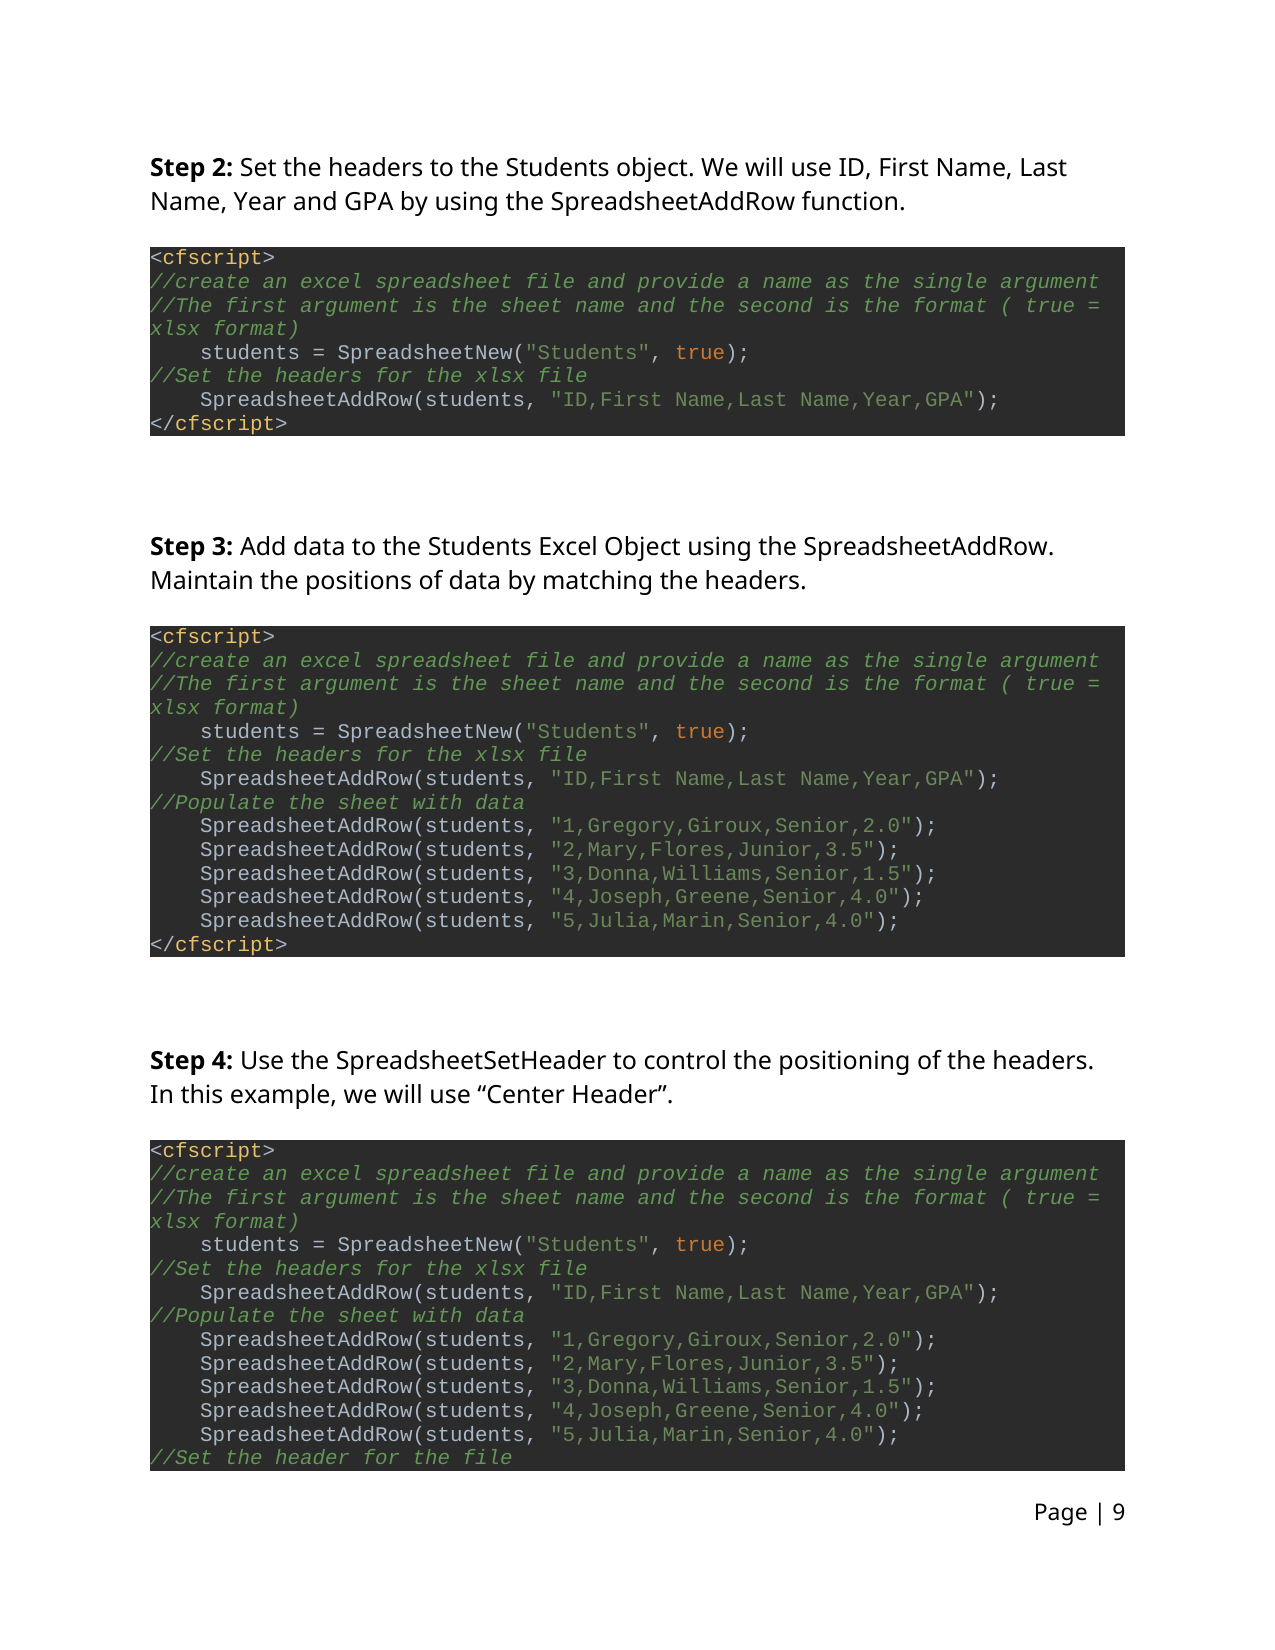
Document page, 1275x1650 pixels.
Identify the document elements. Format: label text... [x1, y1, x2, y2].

text Step 2: Set the headers to the Students object. We will use ID, First Name, Last Name, Year and GPA by using the SpreadsheetAddRow function. [150, 150, 1125, 218]
text Step 4: Use the SpreadsheetSetHeader to control the positioning of the headers. In this example, we will use “Center Header”. [150, 1042, 1125, 1111]
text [150, 1140, 1125, 1471]
text Step 3: Add data to the Students Excel Object using the SpreadsheetAddRow. Maintain the positions of data by matching the headers. [150, 529, 1125, 597]
text <cfscript> //create an excel spreadsheet file and provide a name as the single argument //The first argument is the sheet name and the second is the format ( true = xlsx format) students = SpreadsheetNew("Students", true); //Set the headers for the xlsx file SpreadsheetAddRow(students, "ID,First Name,Last Name,Year,GPA"); </cfscript> [150, 247, 1125, 436]
text <cfscript> //create an excel spreadsheet file and provide a name as the single argument //The first argument is the sheet name and the second is the format ( true = xlsx format) students = SpreadsheetNew("Students", true); //Set the headers for the xlsx file SpreadsheetAddRow(students, "ID,First Name,Last Name,Year,GPA"); //Populate the sheet with data SpreadsheetAddRow(students, "1,Gregory,Giroux,Senior,2.0"); SpreadsheetAddRow(students, "2,Mary,Flores,Junior,3.5"); SpreadsheetAddRow(students, "3,Donna,Williams,Senior,1.5"); SpreadsheetAddRow(students, "4,Joseph,Greene,Senior,4.0"); SpreadsheetAddRow(students, "5,Julia,Marin,Senior,4.0"); </cfscript> [150, 626, 1125, 957]
